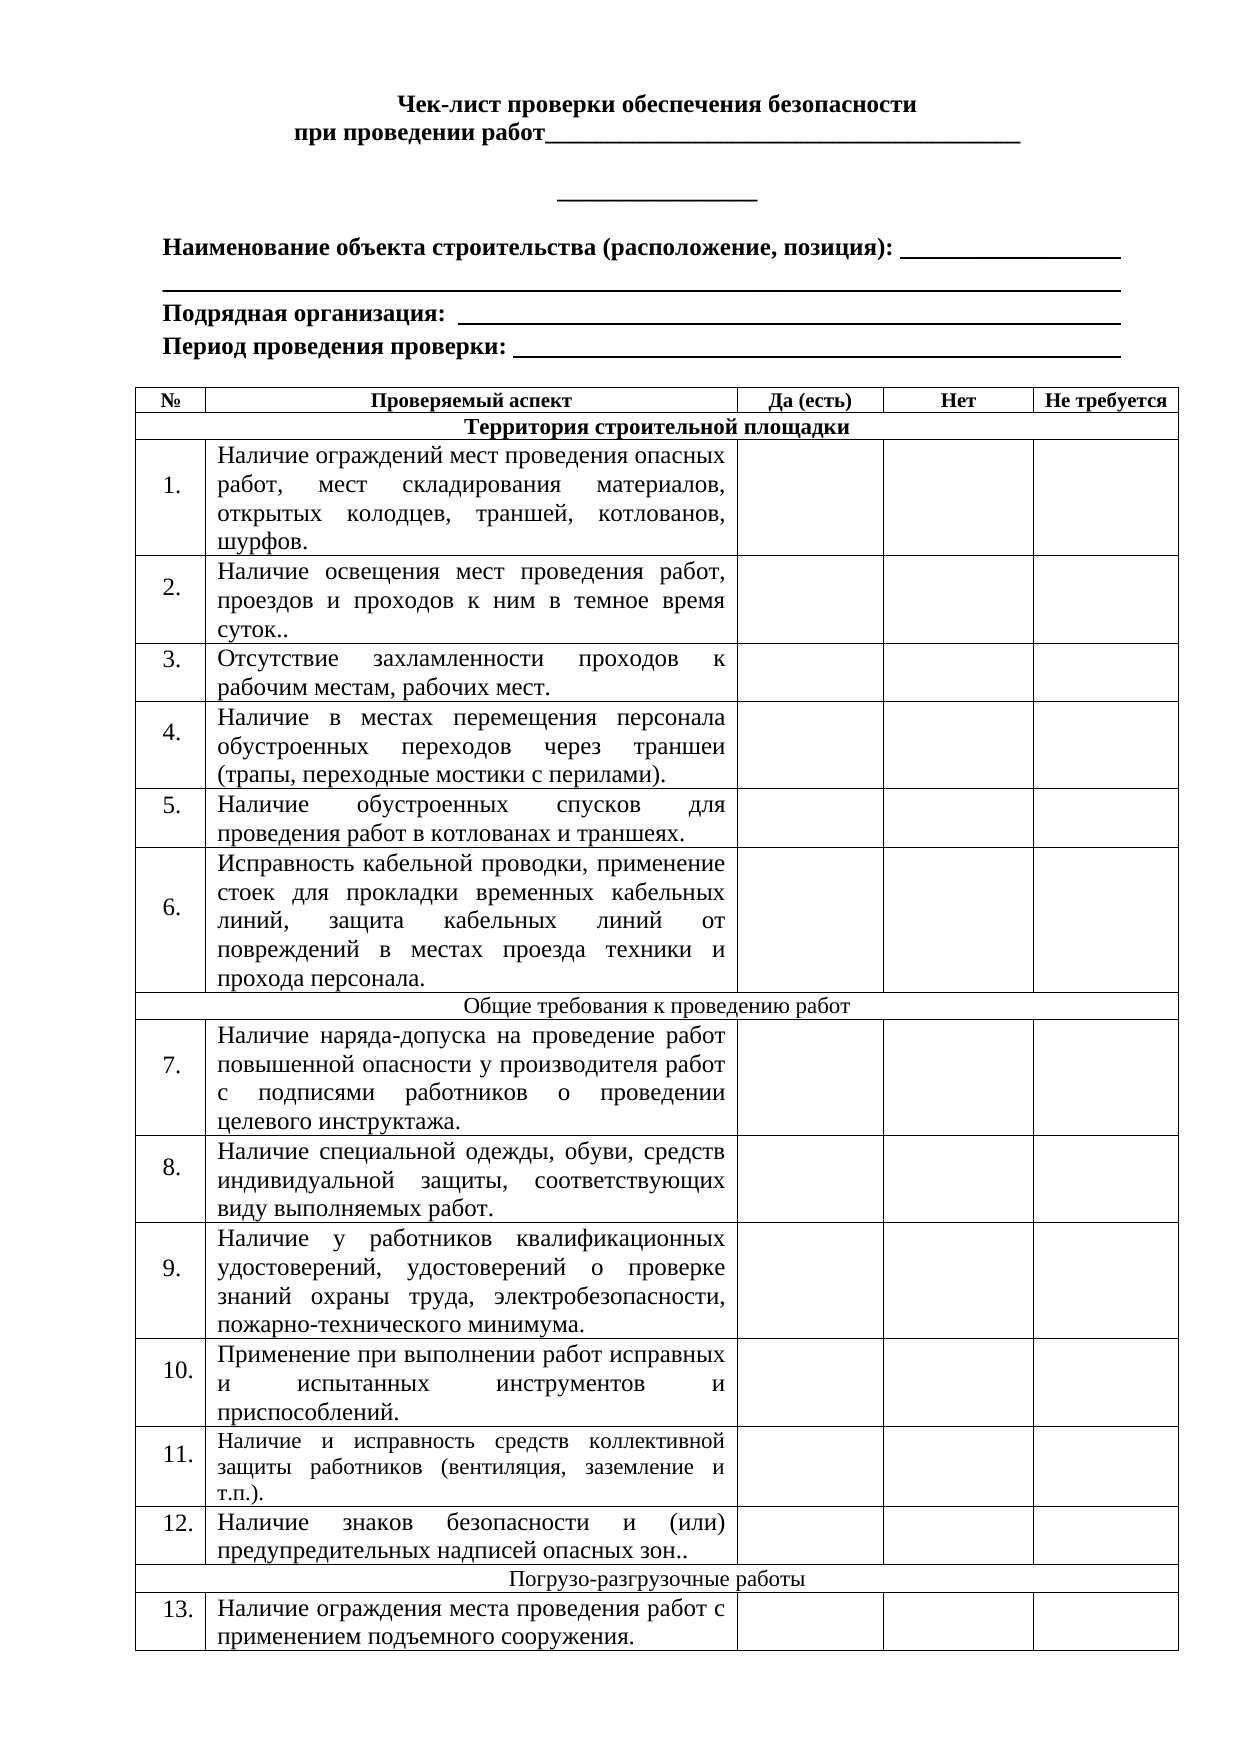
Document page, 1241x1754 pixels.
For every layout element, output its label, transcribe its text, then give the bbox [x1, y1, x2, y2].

table_cell [136, 440, 205, 555]
table_cell [136, 702, 205, 788]
table_cell [884, 1339, 1033, 1426]
table_cell [136, 1339, 205, 1426]
table_cell [884, 1593, 1033, 1650]
table_header Да (есть) [738, 388, 883, 412]
table_cell [136, 1136, 205, 1222]
table_cell [136, 1427, 205, 1506]
table_cell [738, 1136, 883, 1222]
table_cell [136, 1223, 205, 1338]
table_header № [136, 388, 205, 412]
table_cell [1034, 1020, 1178, 1135]
table_cell [1034, 1339, 1178, 1426]
table_cell Наличие знаков безопасности и (или) предупредительных надписей опасных зон.. [206, 1507, 737, 1564]
table_cell [1034, 848, 1178, 992]
table_cell [1034, 789, 1178, 847]
table_cell [738, 1020, 883, 1135]
text ________________ [162, 175, 1152, 204]
table_cell Исправность кабельной проводки, применение стоек для прокладки временных кабельных линий, защита кабельных линий от повреждений в местах проезда техники и прохода персонала. [206, 848, 737, 992]
table_cell [738, 848, 883, 992]
table_cell [738, 789, 883, 847]
table_cell [1034, 556, 1178, 642]
table_cell [738, 1507, 883, 1564]
table_cell [884, 789, 1033, 847]
table_cell [1034, 1223, 1178, 1338]
table_cell [136, 644, 205, 701]
table_cell [1034, 440, 1178, 555]
table_cell [136, 1593, 205, 1650]
table_cell Погрузо-разгрузочные работы [136, 1565, 1178, 1592]
table_cell Наличие ограждений мест проведения опасных работ, мест складирования материалов, открытых колодцев, траншей, котлованов, шурфов. [206, 440, 737, 555]
text ___________________ ___ [151, 265, 1152, 294]
table_cell [738, 1593, 883, 1650]
table_cell [884, 556, 1033, 642]
table_cell Отсутствие захламленности проходов к рабочим местам, рабочих мест. [206, 644, 737, 701]
table_cell [1034, 644, 1178, 701]
table_cell [884, 1427, 1033, 1506]
table_cell [884, 702, 1033, 788]
table_cell [136, 1020, 205, 1135]
table_cell [1034, 1507, 1178, 1564]
table_cell [1034, 702, 1178, 788]
text Период проведения проверки: ______ [162, 331, 1152, 360]
table_cell Территория строительной площадки [136, 413, 1178, 439]
table_cell [884, 1507, 1033, 1564]
table_cell [1034, 1593, 1178, 1650]
text Наименование объекта строительства (расположение, позиция): ______ [151, 232, 1152, 261]
table_header Нет [884, 388, 1033, 412]
list при проведении работ______________________________________ [162, 117, 1152, 146]
table_cell Наличие у работников квалификационных удостоверений, удостоверений о проверке знаний охраны труда, электробезопасности, пожарно-технического минимума. [206, 1223, 737, 1338]
table_header Проверяемый аспект [206, 388, 737, 412]
table_cell [738, 644, 883, 701]
table_cell [884, 1136, 1033, 1222]
table_header Не требуется [1034, 388, 1178, 412]
table_cell [738, 1427, 883, 1506]
table_cell Наличие ограждения места проведения работ с применением подъемного сооружения. [206, 1593, 737, 1650]
table_cell Наличие и исправность средств коллективной защиты работников (вентиляция, заземление и т.п.). [206, 1427, 737, 1506]
table_cell Наличие освещения мест проведения работ, проездов и проходов к ним в темное время суток.. [206, 556, 737, 642]
table_cell [738, 1223, 883, 1338]
table_cell [136, 789, 205, 847]
text Подрядная организация: ______ [151, 298, 1152, 327]
table_cell [1034, 1136, 1178, 1222]
table_cell [738, 440, 883, 555]
table_cell [738, 556, 883, 642]
table_cell Наличие в местах перемещения персонала обустроенных переходов через траншеи (трапы, переходные мостики с перилами). [206, 702, 737, 788]
table_cell [136, 1507, 205, 1564]
table_cell [884, 848, 1033, 992]
table_cell Общие требования к проведению работ [136, 993, 1178, 1019]
table_cell [884, 1020, 1033, 1135]
table_cell [136, 556, 205, 642]
table_cell Наличие обустроенных спусков для проведения работ в котлованах и траншеях. [206, 789, 737, 847]
table_cell Наличие наряда-допуска на проведение работ повышенной опасности у производителя работ с подписями работников о проведении целевого инструктажа. [206, 1020, 737, 1135]
list Чек-лист проверки обеспечения безопасности [162, 89, 1152, 117]
table_cell Применение при выполнении работ исправных и испытанных инструментов и приспособлений. [206, 1339, 737, 1426]
table_cell [884, 1223, 1033, 1338]
table_cell [738, 1339, 883, 1426]
table_cell [136, 848, 205, 992]
table_cell [1034, 1427, 1178, 1506]
table_cell [738, 702, 883, 788]
table_cell [884, 644, 1033, 701]
table_cell [884, 440, 1033, 555]
table_cell Наличие специальной одежды, обуви, средств индивидуальной защиты, соответствующих виду выполняемых работ. [206, 1136, 737, 1222]
